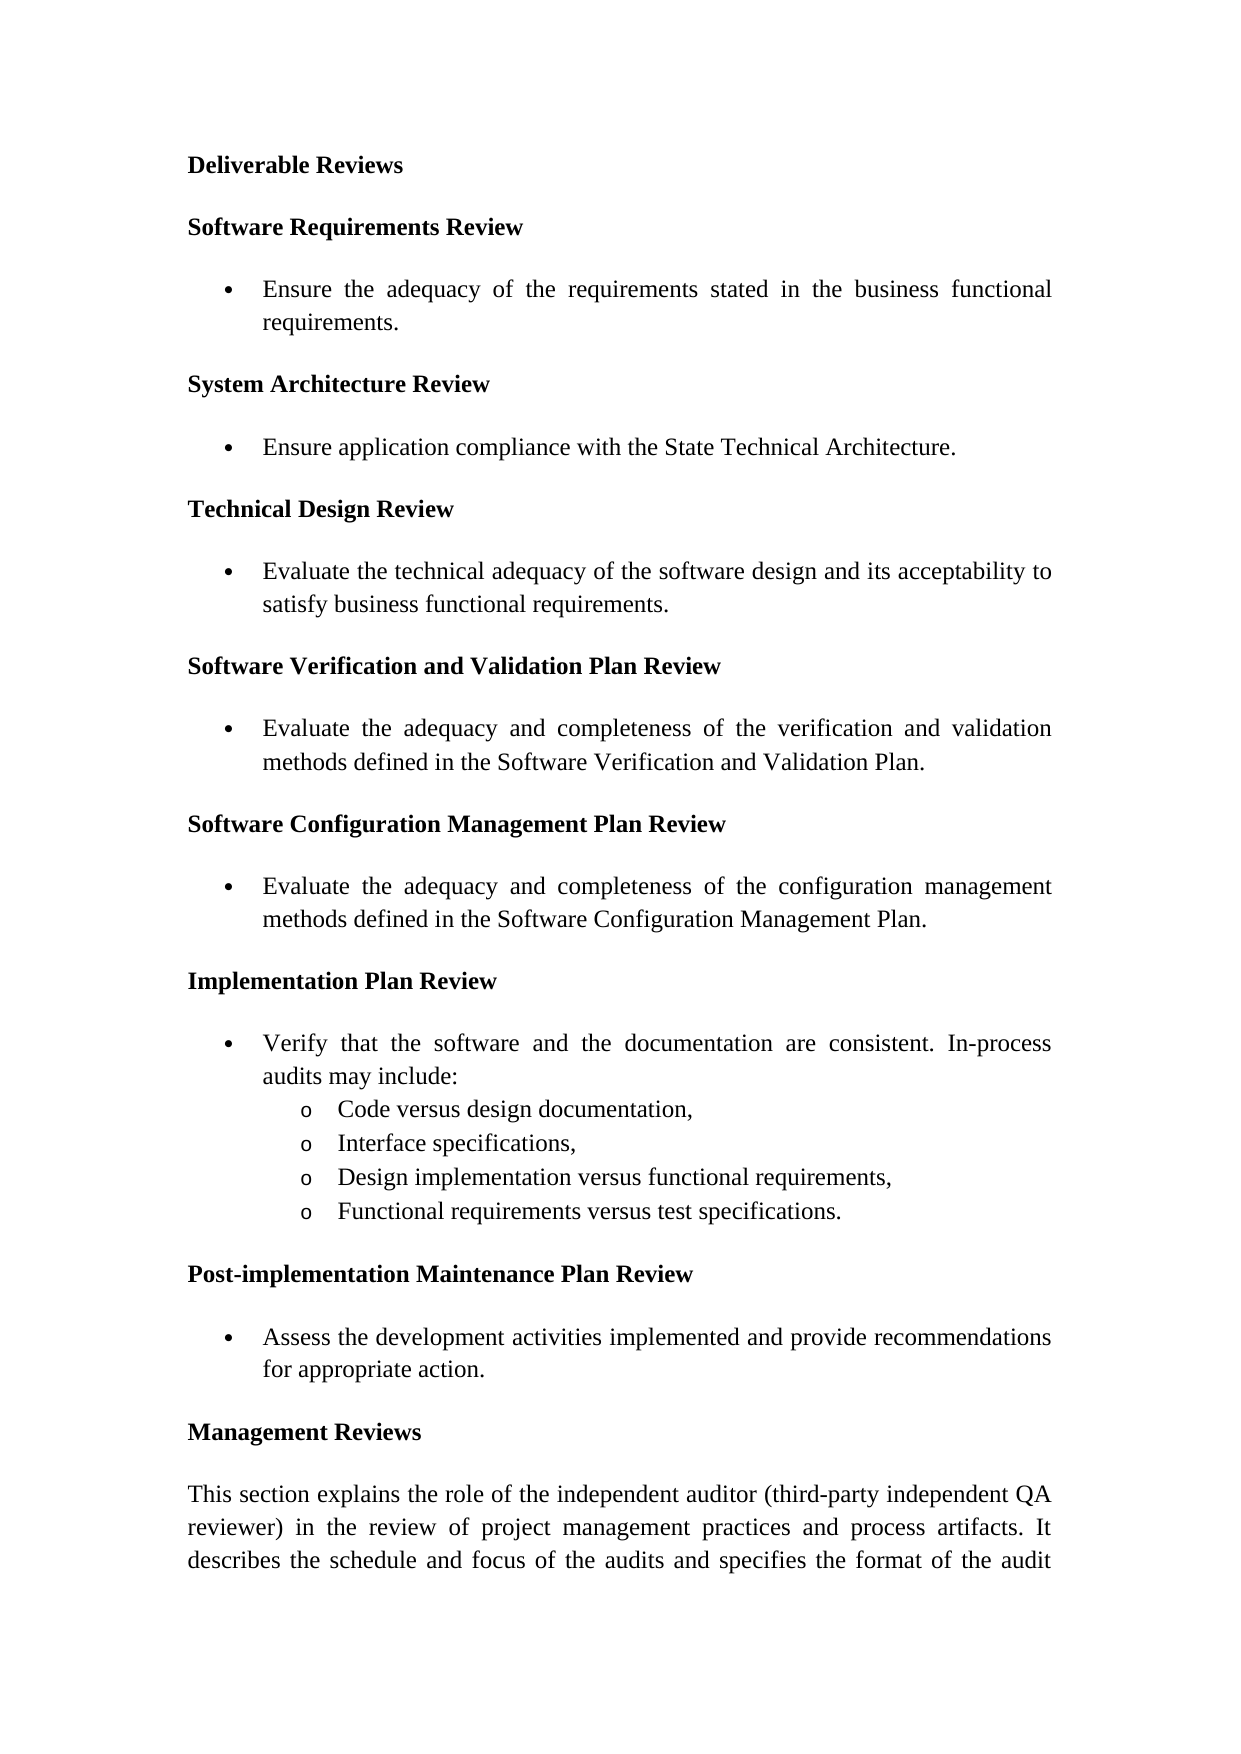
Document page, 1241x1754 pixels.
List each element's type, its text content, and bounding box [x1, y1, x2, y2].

list Verify that the software and the documentation are consistent. In-process audits may include: [225, 1028, 1053, 1090]
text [187, 1479, 1053, 1574]
text Technical Design Review [187, 494, 1053, 523]
list Ensure application compliance with the State Technical Architecture. [225, 432, 1053, 461]
list Evaluate the technical adequacy of the software design and its acceptability to satisfy business functional requirements. [225, 556, 1053, 618]
list Code versus design documentation, [300, 1094, 1053, 1124]
list Interface specifications, [300, 1128, 1053, 1158]
list Assess the development activities implemented and provide recommendations for appropriate action. [225, 1322, 1053, 1383]
text Software Verification and Validation Plan Review [187, 651, 1053, 680]
list Evaluate the adequacy and completeness of the configuration management methods defined in the Software Configuration Management Plan. [225, 871, 1053, 933]
list Functional requirements versus test specifications. [300, 1196, 1053, 1226]
text Post-implementation Maintenance Plan Review [187, 1259, 1053, 1288]
text System Architecture Review [187, 369, 1053, 398]
text Software Requirements Review [187, 212, 1053, 241]
text Deliverable Reviews [187, 150, 1053, 179]
text Management Reviews [187, 1417, 1053, 1446]
text Software Configuration Management Plan Review [187, 809, 1053, 837]
list Evaluate the adequacy and completeness of the verification and validation methods defined in the Software Verification and Validation Plan. [225, 713, 1053, 775]
list Ensure the adequacy of the requirements stated in the business functional requirements. [225, 274, 1053, 336]
text Implementation Plan Review [187, 966, 1053, 995]
list Design implementation versus functional requirements, [300, 1162, 1053, 1192]
